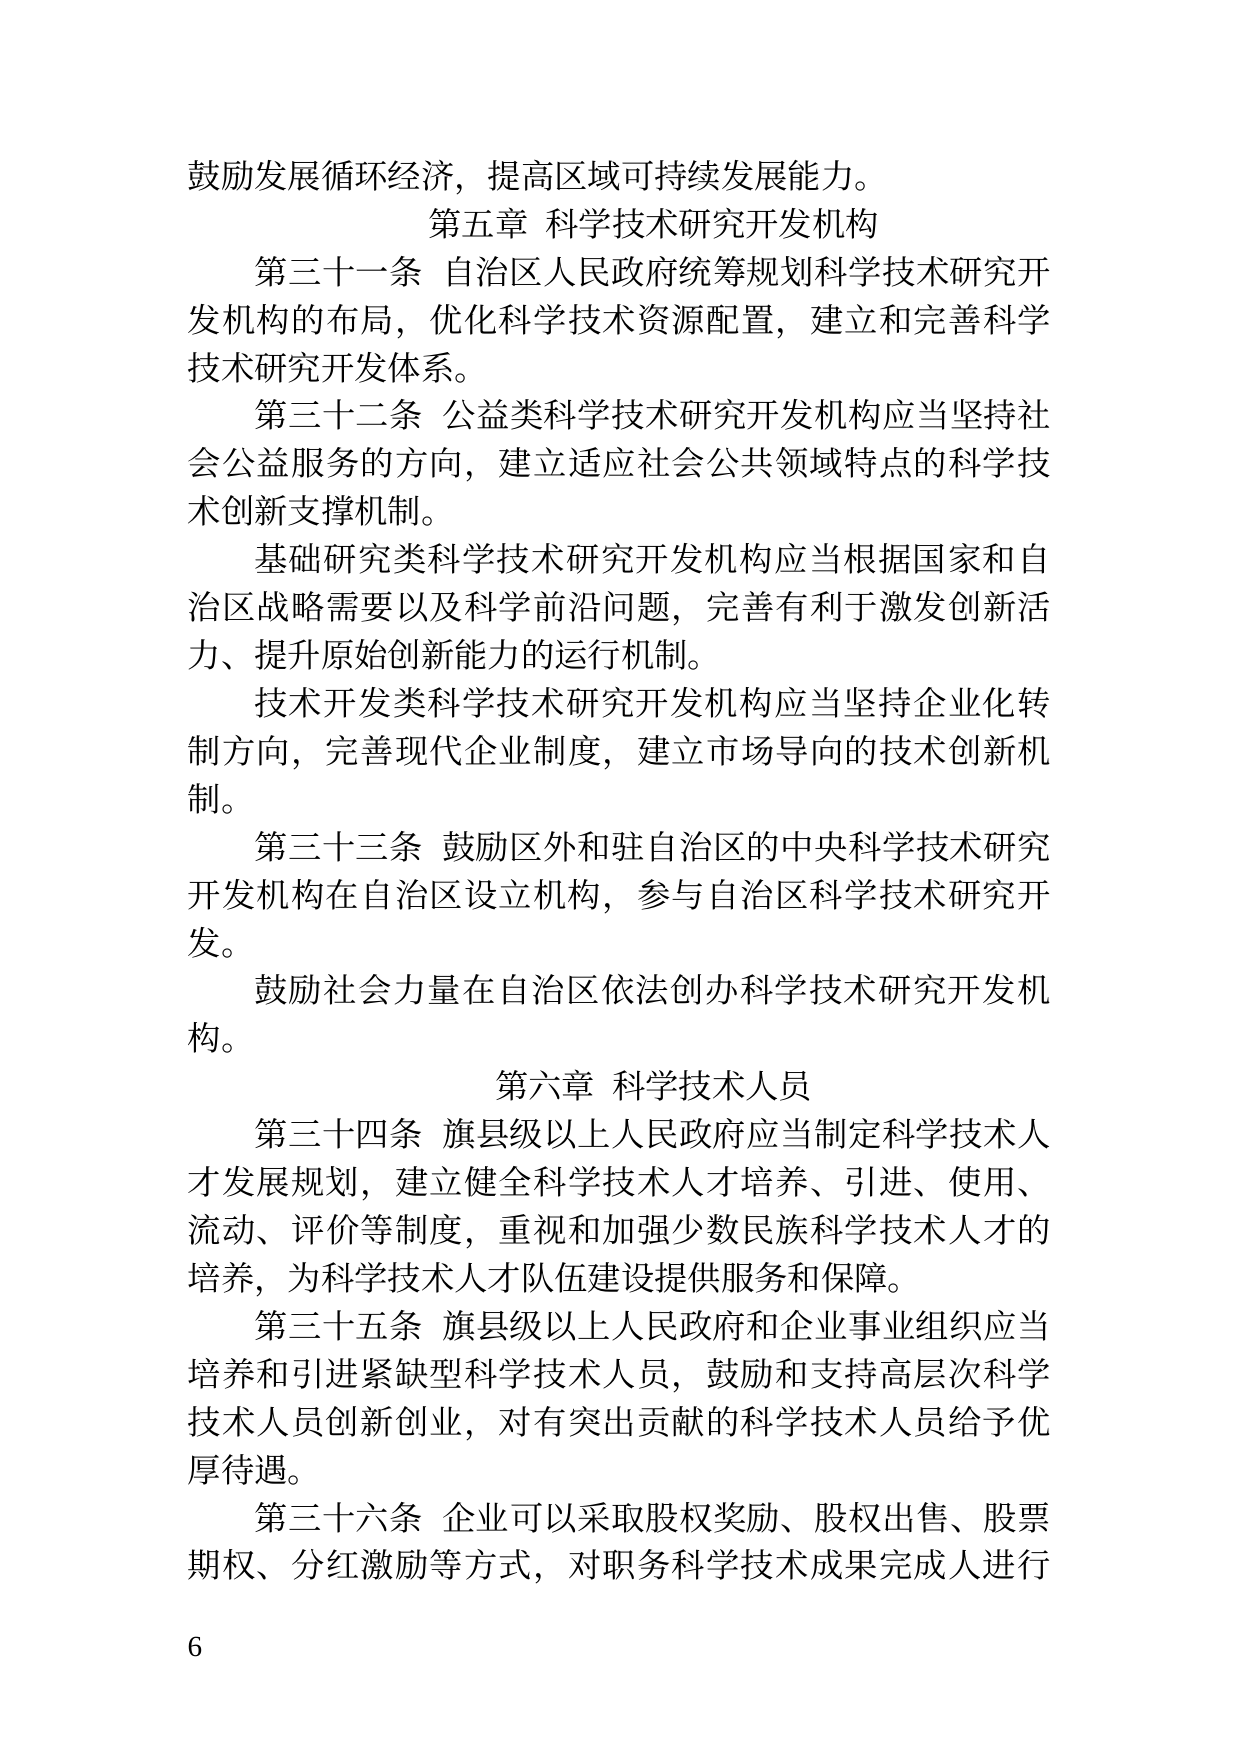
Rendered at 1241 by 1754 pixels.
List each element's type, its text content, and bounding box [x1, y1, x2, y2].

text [187, 150, 1053, 198]
text 第三十一条 自治区人民政府统筹规划科学技术研究开发机构的布局，优化科学技术资源配置，建立和完善科学技术研究开发体系。 [187, 246, 1053, 389]
text 第五章 科学技术研究开发机构 [187, 198, 1053, 246]
text 第三十二条 公益类科学技术研究开发机构应当坚持社会公益服务的方向，建立适应社会公共领域特点的科学技术创新支撑机制。 [187, 389, 1053, 533]
text 第三十三条 鼓励区外和驻自治区的中央科学技术研究开发机构在自治区设立机构，参与自治区科学技术研究开发。 [187, 821, 1053, 964]
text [187, 1492, 1053, 1587]
text 第六章 科学技术人员 [187, 1060, 1053, 1108]
text 第三十五条 旗县级以上人民政府和企业事业组织应当培养和引进紧缺型科学技术人员，鼓励和支持高层次科学技术人员创新创业，对有突出贡献的科学技术人员给予优厚待遇。 [187, 1300, 1053, 1492]
text 基础研究类科学技术研究开发机构应当根据国家和自治区战略需要以及科学前沿问题，完善有利于激发创新活力、提升原始创新能力的运行机制。 [187, 533, 1053, 677]
text 技术开发类科学技术研究开发机构应当坚持企业化转制方向，完善现代企业制度，建立市场导向的技术创新机制。 [187, 677, 1053, 821]
text 鼓励社会力量在自治区依法创办科学技术研究开发机构。 [187, 964, 1053, 1060]
text 第三十四条 旗县级以上人民政府应当制定科学技术人才发展规划，建立健全科学技术人才培养、引进、使用、流动、评价等制度，重视和加强少数民族科学技术人才的培养，为科学技术人才队伍建设提供服务和保障。 [187, 1108, 1053, 1300]
